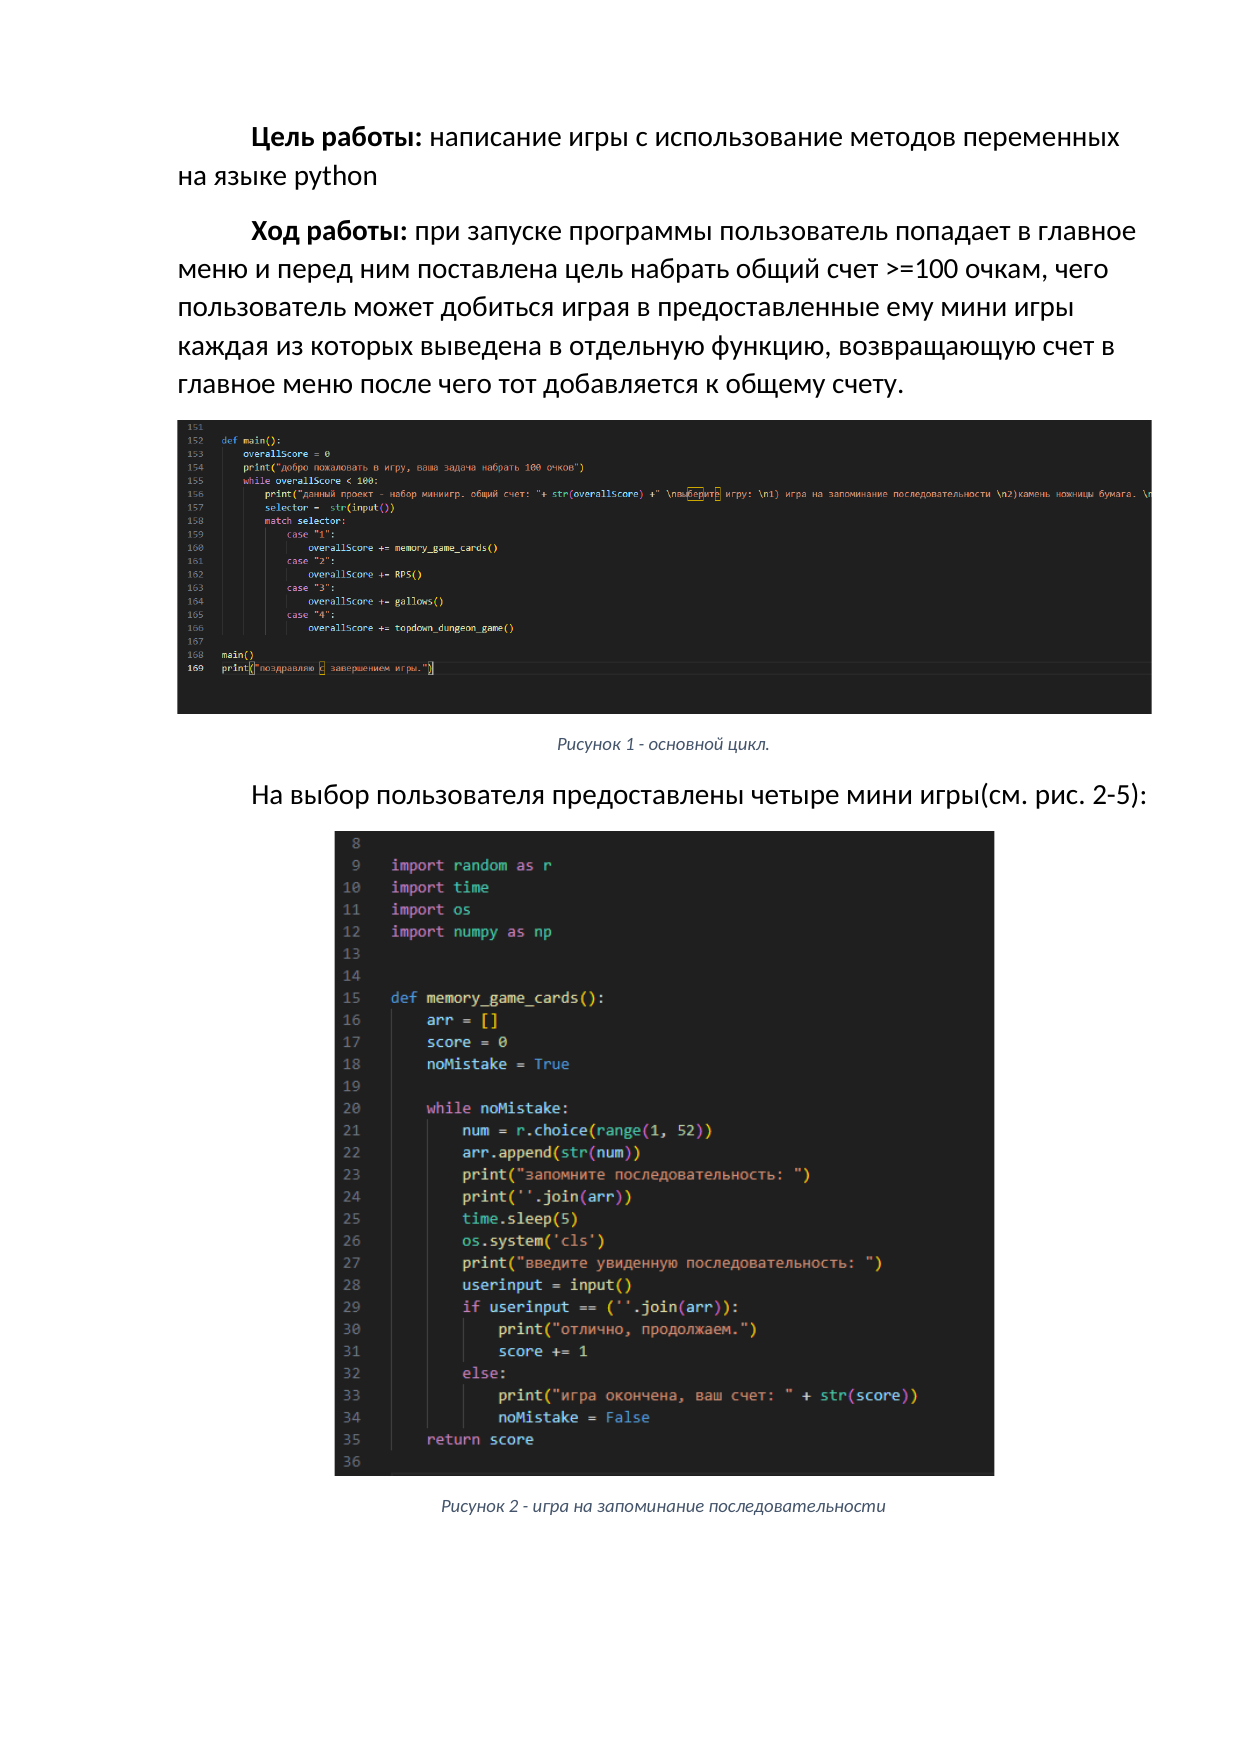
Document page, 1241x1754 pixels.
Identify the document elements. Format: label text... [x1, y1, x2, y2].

text Ход работы: при запуске программы пользователь попадает в главное меню и перед ним поставлена цель набрать общий счет >=100 очкам, чего пользователь может добиться играя в предоставленные ему мини игры каждая из которых выведена в отдельную функцию, возвращающую счет в главное меню после чего тот добавляется к общему счету. [177, 212, 1152, 401]
text Рисунок 1 - основной цикл. [177, 733, 1152, 756]
text Цель работы: написание игры с использование методов переменных на языке python [177, 118, 1152, 192]
picture [334, 831, 995, 1476]
picture [177, 420, 1152, 714]
text Рисунок 2 - игра на запоминание последовательности [177, 1494, 1152, 1517]
text На выбор пользователя предоставлены четыре мини игры(см. рис. 2-5): [177, 776, 1152, 812]
